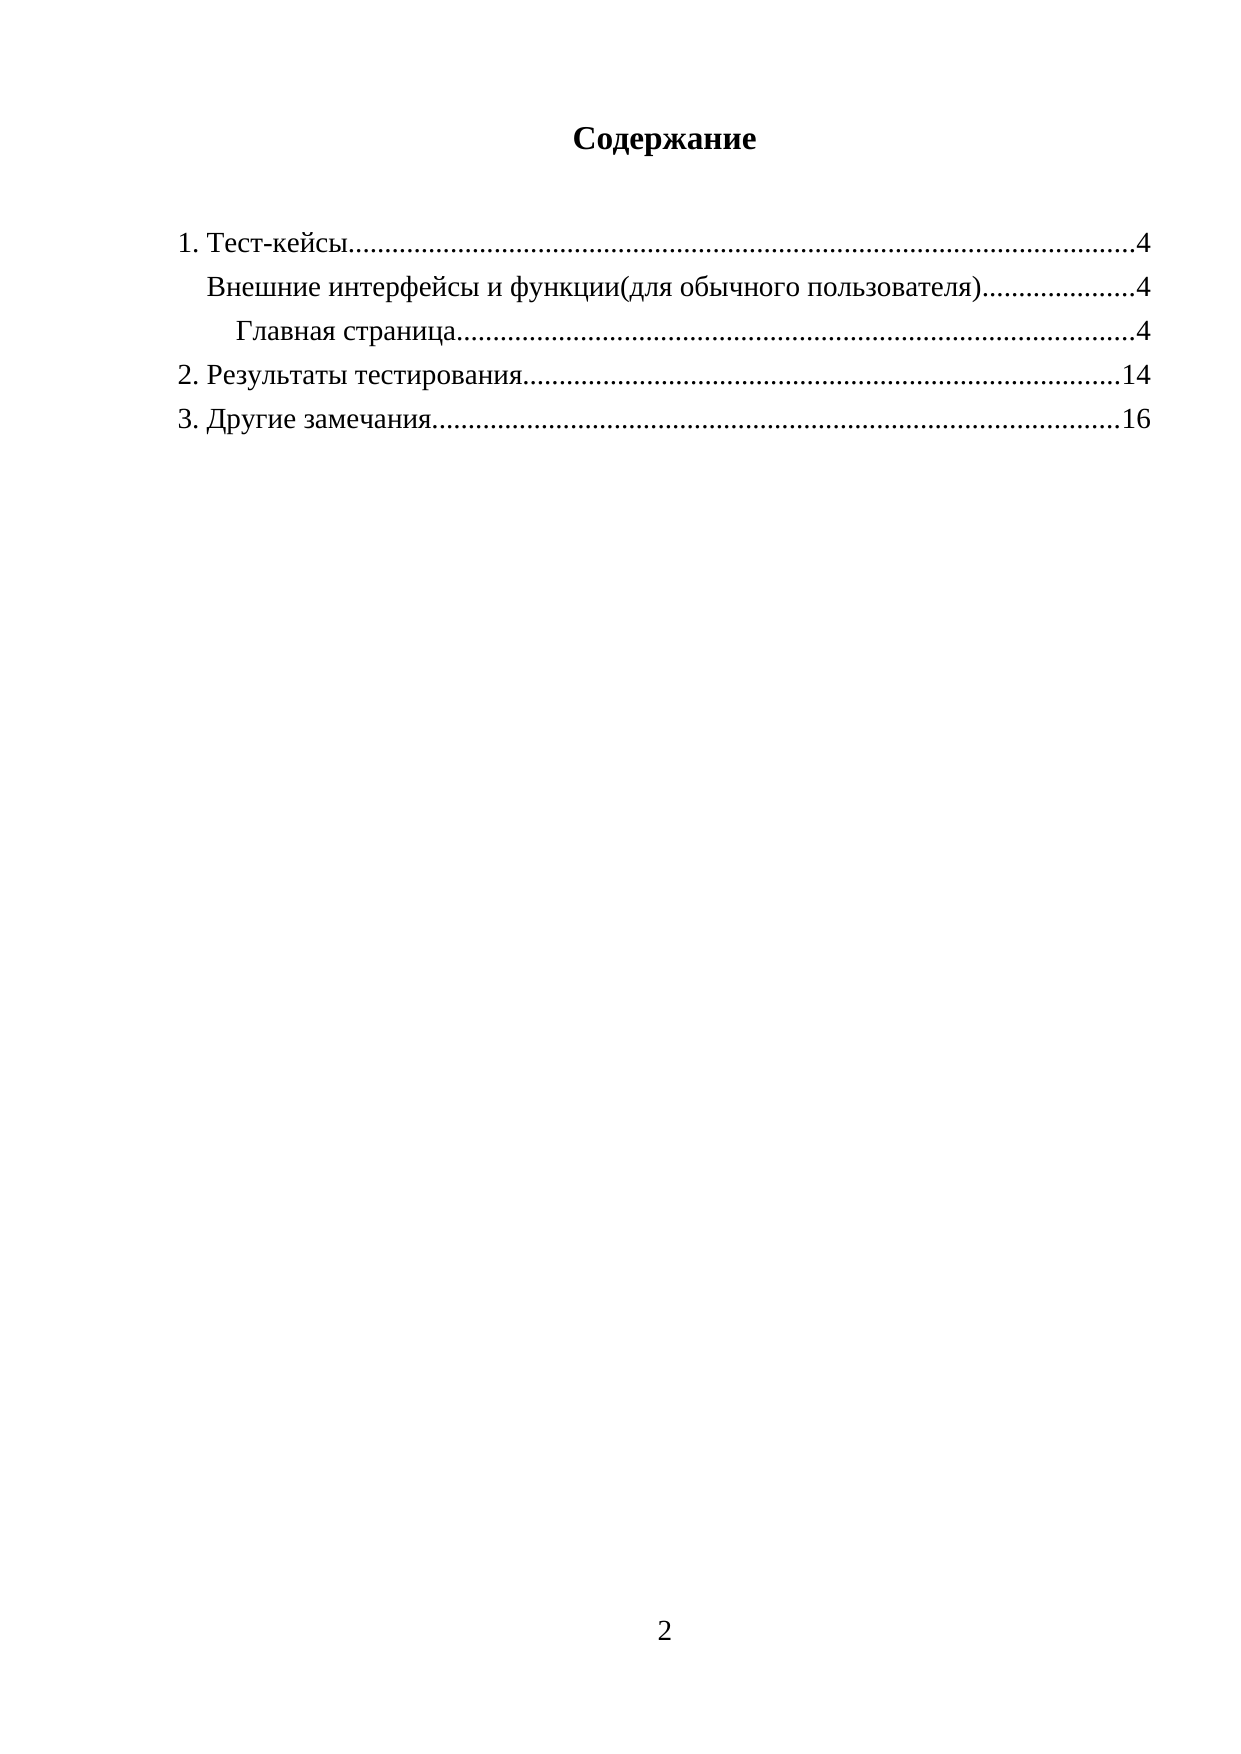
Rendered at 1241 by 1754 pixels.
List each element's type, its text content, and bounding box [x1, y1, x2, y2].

text 3. Другие замечания 16 [177, 401, 1152, 435]
text 1. Тест-кейсы 4 [177, 226, 1152, 259]
text Внешние интерфейсы и функции(для обычного пользователя) 4 [206, 269, 1152, 303]
text Главная страница. 4 [236, 313, 1152, 347]
text Содержание [177, 118, 1152, 156]
text 2. Результаты тестирования 14 [177, 357, 1152, 391]
